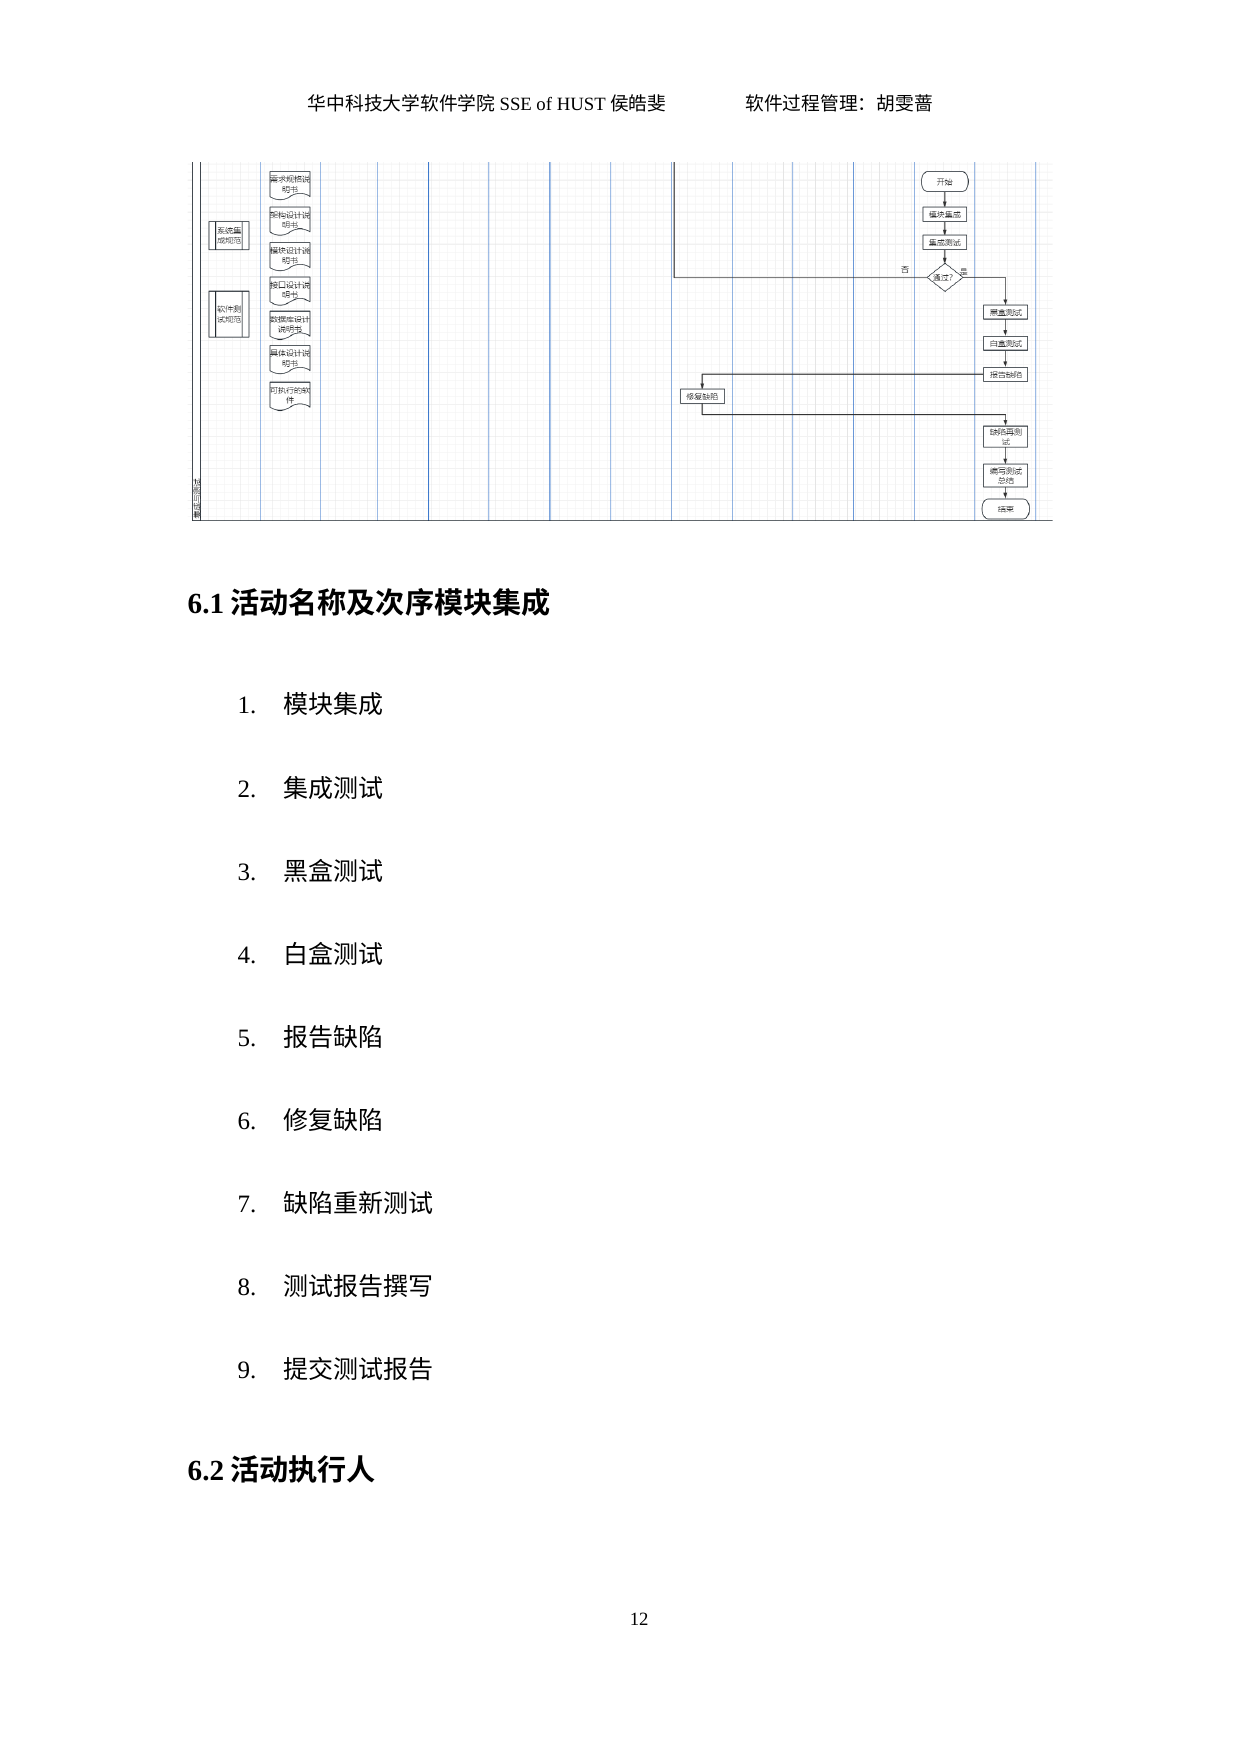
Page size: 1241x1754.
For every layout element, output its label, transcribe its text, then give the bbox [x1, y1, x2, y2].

subtitle 6.2活动执行人 [187, 1435, 1053, 1500]
subtitle 6.1活动名称及次序模块集成 [187, 568, 1053, 633]
list 修复缺陷 [237, 1086, 1053, 1151]
picture [187, 162, 1053, 521]
list 白盒测试 [237, 920, 1053, 985]
list 黑盒测试 [237, 837, 1053, 902]
list 集成测试 [237, 754, 1053, 819]
list 报告缺陷 [237, 1003, 1053, 1068]
list 提交测试报告 [237, 1336, 1053, 1401]
list 缺陷重新测试 [237, 1169, 1053, 1234]
list 测试报告撰写 [237, 1252, 1053, 1317]
list 模块集成 [237, 671, 1053, 736]
